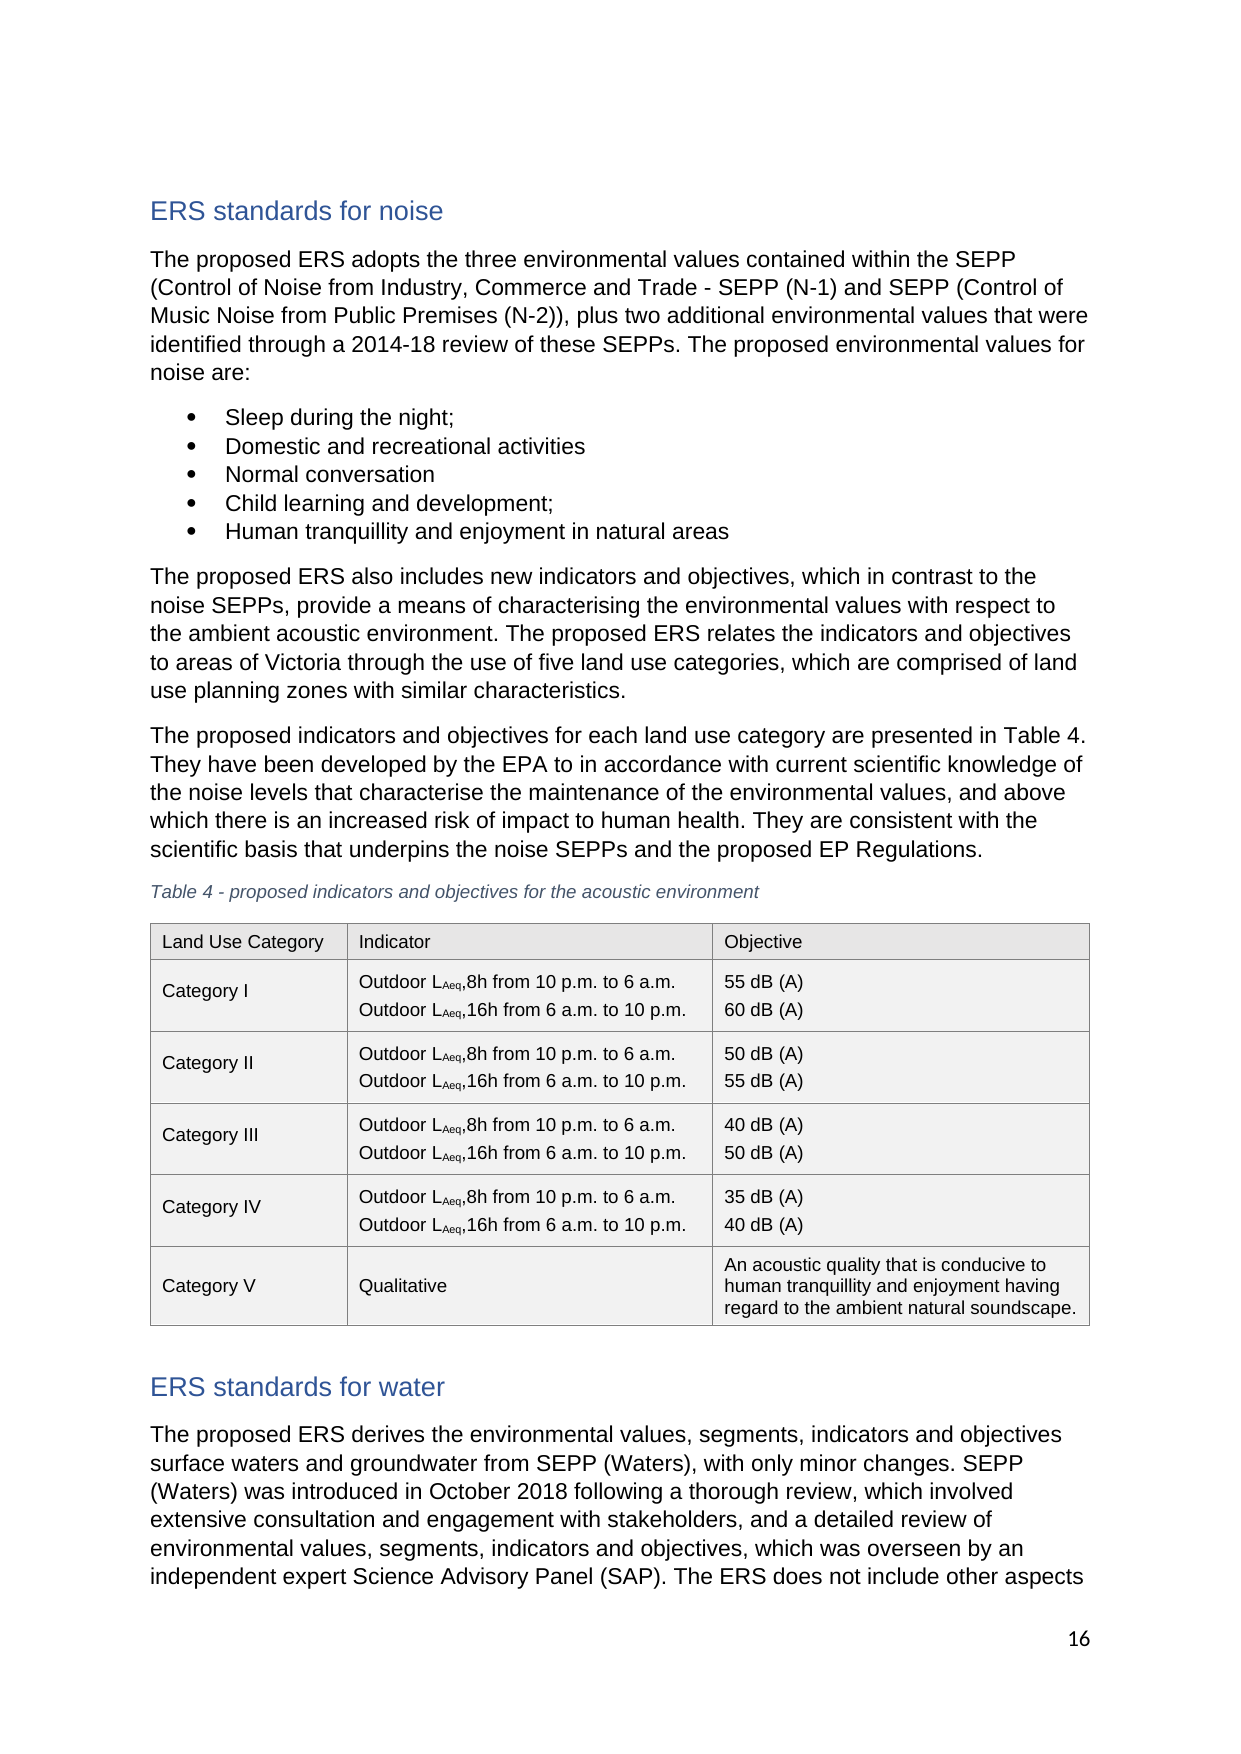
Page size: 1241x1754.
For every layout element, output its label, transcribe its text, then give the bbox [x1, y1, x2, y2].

table_cell Category III [151, 1104, 347, 1174]
table_cell 55 dB​ (A) 60 dB​ (A) [713, 960, 1089, 1031]
list Child learning and development; [187, 490, 1090, 516]
table_cell Qualitative [348, 1247, 712, 1324]
table_cell Outdoor LAeq,8h from 10 p.m. to 6 a.m.​ Outdoor LAeq,16h from 6 a.m. to 10 p.m. [348, 1175, 712, 1246]
text Table 4 - proposed indicators and objectives for the acoustic environment [150, 881, 1090, 902]
text The proposed ERS also includes new indicators and objectives, which in contrast to the noise SEPPs, provide a means of characterising the environmental values with respect to the ambient acoustic environment. The proposed ERS relates the indicators and objectives to areas of Victoria through the use of five land use categories, which are comprised of land use planning zones with similar characteristics. [150, 563, 1090, 703]
list Normal conversation [187, 461, 1090, 488]
table_cell Category V [151, 1247, 347, 1324]
text The proposed ERS adopts the three environmental values contained within the SEPP (Control of Noise from Industry, Commerce and Trade - SEPP (N-1) and SEPP (Control of Music Noise from Public Premises (N-2)), plus two additional environmental values that were identified through a 2014-18 review of these SEPPs. The proposed environmental values for noise are: [150, 246, 1090, 386]
table_cell Category I [151, 960, 347, 1031]
table_cell 40 dB​ (A) 50 dB​ (A) [713, 1104, 1089, 1174]
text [150, 1421, 1090, 1589]
table_cell Category IV [151, 1175, 347, 1246]
table_header Land Use Category [151, 924, 347, 959]
table_cell Outdoor LAeq,8h from 10 p.m. to 6 a.m.​ Outdoor LAeq,16h from 6 a.m. to 10 p.m. [348, 1032, 712, 1102]
list Domestic and recreational activities [187, 433, 1090, 459]
table_cell Category II [151, 1032, 347, 1102]
table_cell Outdoor LAeq,8h from 10 p.m. to 6 a.m.​ Outdoor LAeq,16h from 6 a.m. to 10 p.m. [348, 960, 712, 1031]
table_header Indicator [348, 924, 712, 959]
table_cell Outdoor LAeq,8h from 10 p.m. to 6 a.m.​ Outdoor LAeq,16h from 6 a.m. to 10 p.m. [348, 1104, 712, 1174]
table_cell 50 dB​ (A) 55 dB​ (A) [713, 1032, 1089, 1102]
list Sleep during the night; [187, 404, 1090, 431]
table_cell 35 dB​ (A) 40 dB​ (A) [713, 1175, 1089, 1246]
text The proposed indicators and objectives for each land use category are presented in Table 4. They have been developed by the EPA to in accordance with current scientific knowledge of the noise levels that characterise the maintenance of the environmental values, and above which there is an increased risk of impact to human health. They are consistent with the scientific basis that underpins the noise SEPPs and the proposed EP Regulations. [150, 722, 1090, 862]
table_cell An acoustic quality that is conducive to human tranquillity and enjoyment having regard to the ambient natural soundscape. [713, 1247, 1089, 1324]
table_header Objective [713, 924, 1089, 959]
subtitle ERS standards for noise [150, 195, 1090, 226]
subtitle ERS standards for water [150, 1371, 1090, 1402]
list Human tranquillity and enjoyment in natural areas [187, 518, 1090, 544]
